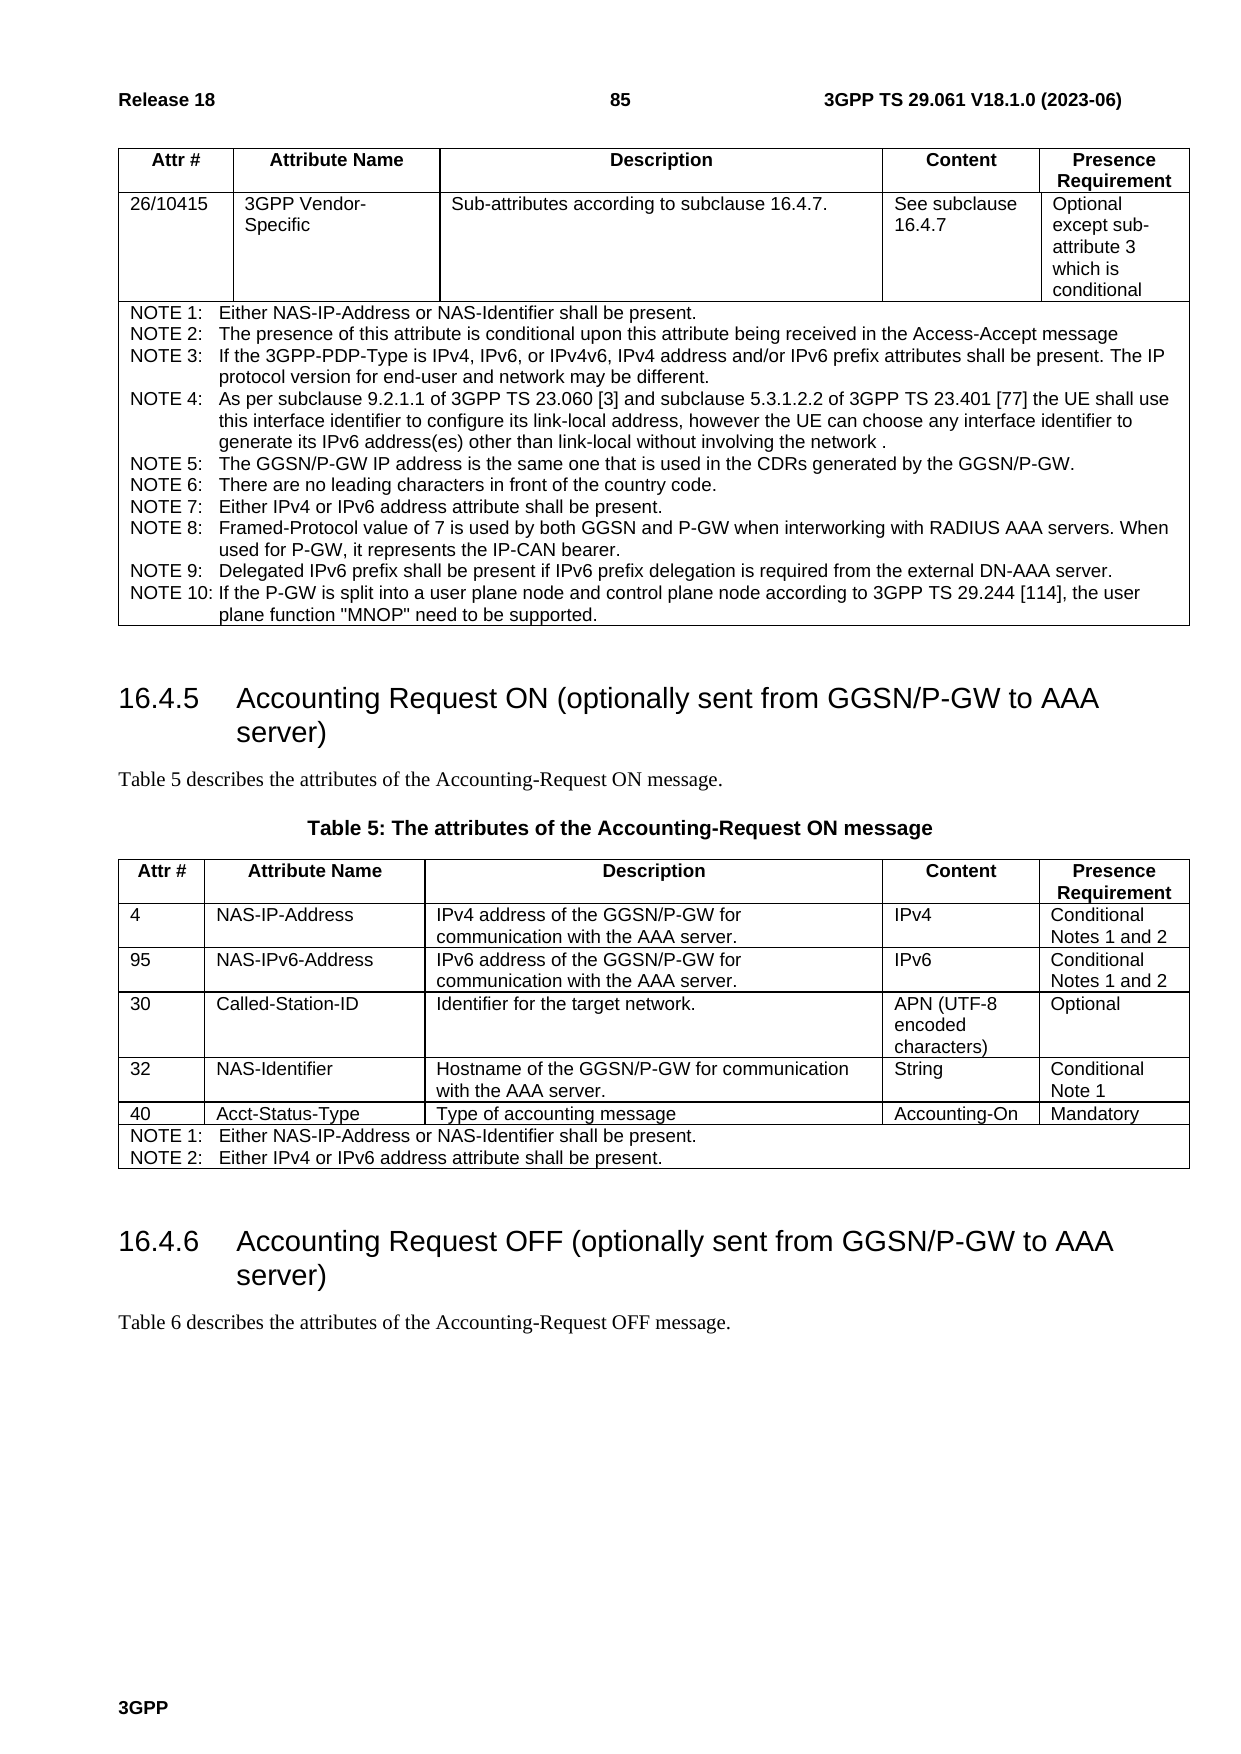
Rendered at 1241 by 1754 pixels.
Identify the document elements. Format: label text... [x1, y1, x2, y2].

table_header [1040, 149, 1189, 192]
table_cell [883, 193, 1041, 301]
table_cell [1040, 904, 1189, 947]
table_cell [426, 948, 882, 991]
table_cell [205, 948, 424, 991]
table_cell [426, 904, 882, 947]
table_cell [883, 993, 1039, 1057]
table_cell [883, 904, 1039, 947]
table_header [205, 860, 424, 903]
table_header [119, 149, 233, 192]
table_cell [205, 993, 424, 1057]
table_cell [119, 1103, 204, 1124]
subtitle 16.4.6 Accounting Request OFF (optionally sent from GGSN/P-GW to AAA server) [118, 1224, 1122, 1292]
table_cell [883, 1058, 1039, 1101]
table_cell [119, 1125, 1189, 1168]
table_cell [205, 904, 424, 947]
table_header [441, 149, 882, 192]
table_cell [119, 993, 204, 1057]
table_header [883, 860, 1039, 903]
text Table 5: The attributes of the Accounting-Request ON message [118, 816, 1122, 840]
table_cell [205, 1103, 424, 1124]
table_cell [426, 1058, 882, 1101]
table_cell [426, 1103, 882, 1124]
text Table 6 describes the attributes of the Accounting-Request OFF message. [118, 1310, 1122, 1334]
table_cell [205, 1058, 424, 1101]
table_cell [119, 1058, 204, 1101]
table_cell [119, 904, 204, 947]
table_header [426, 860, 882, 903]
subtitle 16.4.5 Accounting Request ON (optionally sent from GGSN/P-GW to AAA server) [118, 681, 1122, 748]
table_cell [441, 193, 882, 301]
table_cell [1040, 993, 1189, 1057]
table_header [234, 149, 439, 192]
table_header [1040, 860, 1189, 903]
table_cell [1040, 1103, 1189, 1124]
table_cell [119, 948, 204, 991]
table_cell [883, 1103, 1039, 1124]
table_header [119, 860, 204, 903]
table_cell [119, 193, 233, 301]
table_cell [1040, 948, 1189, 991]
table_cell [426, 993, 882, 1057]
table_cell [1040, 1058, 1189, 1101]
text Table 5 describes the attributes of the Accounting-Request ON message. [118, 767, 1122, 791]
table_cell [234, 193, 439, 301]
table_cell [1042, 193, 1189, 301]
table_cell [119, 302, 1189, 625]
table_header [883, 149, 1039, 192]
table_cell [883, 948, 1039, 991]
